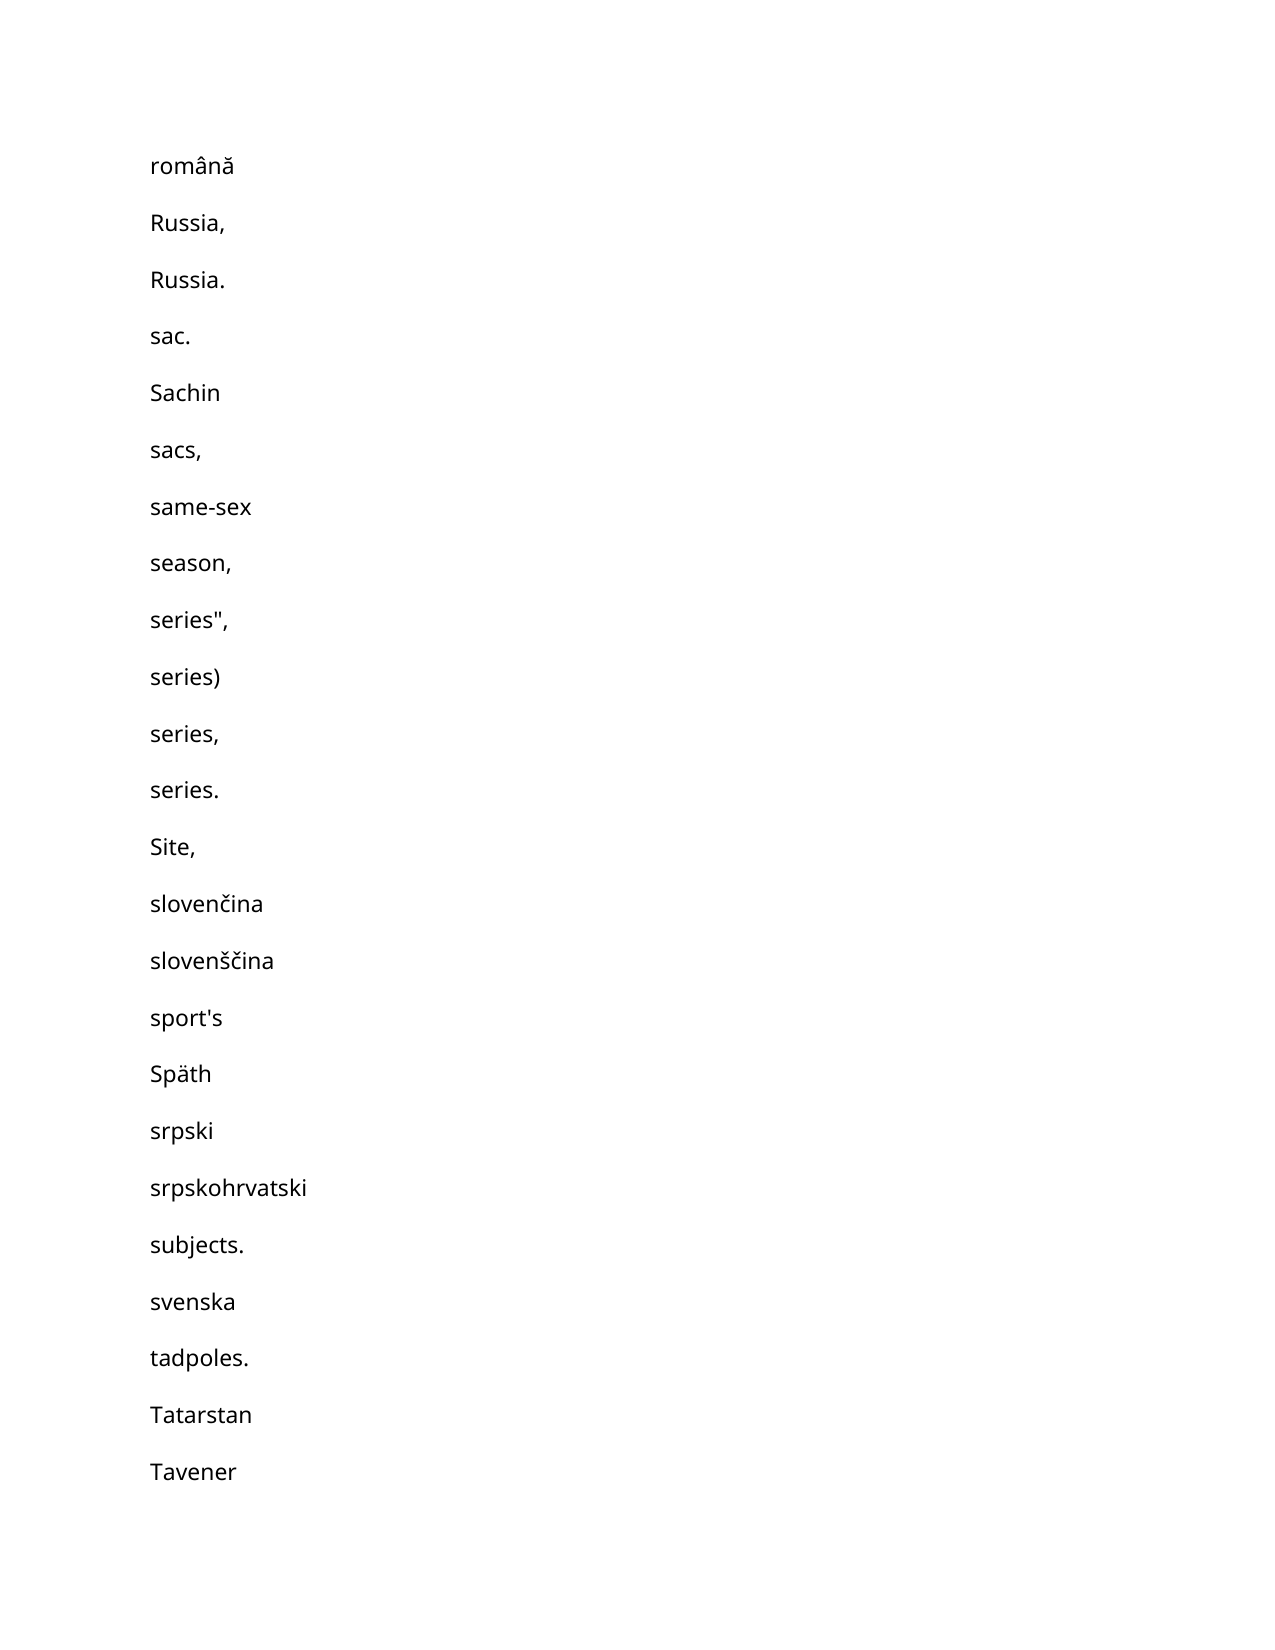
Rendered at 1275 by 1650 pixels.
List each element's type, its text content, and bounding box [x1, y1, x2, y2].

text series) [150, 661, 1125, 692]
text slovenčina [150, 888, 1125, 919]
text slovenščina [150, 945, 1125, 976]
text Sachin [150, 377, 1125, 408]
text Site, [150, 831, 1125, 862]
text srpskohrvatski [150, 1172, 1125, 1203]
text tadpoles. [150, 1342, 1125, 1373]
text series. [150, 774, 1125, 806]
text Russia. [150, 263, 1125, 295]
text Tavener [150, 1456, 1125, 1487]
text srpski [150, 1115, 1125, 1146]
text series, [150, 718, 1125, 749]
text same-sex [150, 491, 1125, 522]
text sport's [150, 1002, 1125, 1033]
text Späth [150, 1058, 1125, 1089]
text Russia, [150, 207, 1125, 238]
text subjects. [150, 1229, 1125, 1260]
text series", [150, 604, 1125, 635]
text sacs, [150, 434, 1125, 465]
text sac. [150, 320, 1125, 352]
text română [150, 150, 1125, 181]
text svenska [150, 1285, 1125, 1317]
text Tatarstan [150, 1399, 1125, 1430]
text season, [150, 547, 1125, 579]
